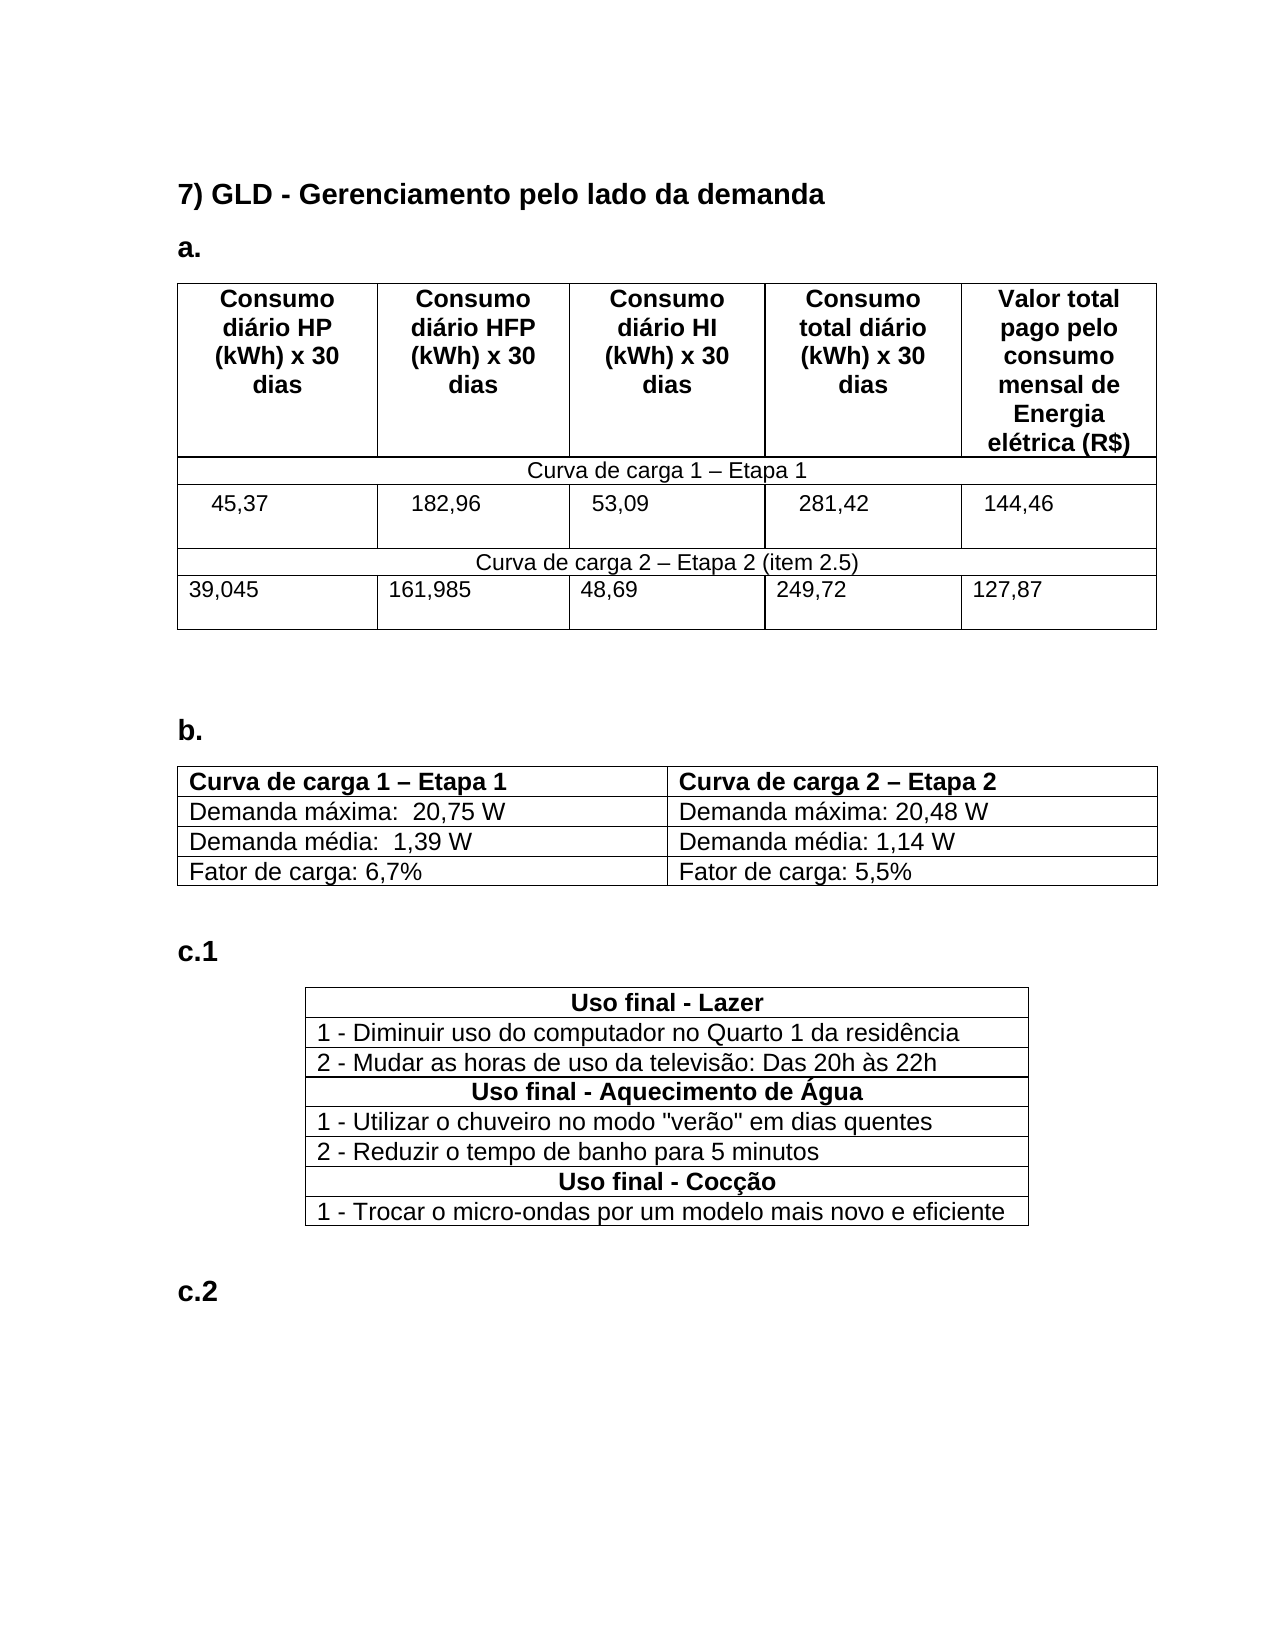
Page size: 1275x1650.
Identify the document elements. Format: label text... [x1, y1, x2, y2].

table_cell Demanda média: 1,39 W [178, 827, 667, 856]
table_header Uso final - Lazer [306, 988, 1028, 1017]
text a. [177, 230, 1157, 263]
table_cell Curva de carga 1 – Etapa 1 [178, 458, 1156, 484]
table_header Consumo diário HP (kWh) x 30 dias [178, 284, 377, 456]
table_cell [766, 485, 961, 547]
table_cell 249,72 [766, 576, 961, 628]
table_cell 127,87 [962, 576, 1156, 628]
table_header Curva de carga 2 – Etapa 2 [668, 767, 1157, 796]
table_cell 1 - Diminuir uso do computador no Quarto 1 da residência [306, 1018, 1028, 1047]
table_cell 161,985 [378, 576, 569, 628]
table_header Curva de carga 1 – Etapa 1 [178, 767, 667, 796]
table_cell [178, 485, 377, 547]
table_cell 1 - Trocar o micro-ondas por um modelo mais novo e eficiente [306, 1197, 1028, 1225]
table_header Consumo diário HFP (kWh) x 30 dias [378, 284, 569, 456]
table_cell Demanda máxima: 20,48 W [668, 797, 1157, 826]
table_header Consumo diário HI (kWh) x 30 dias [570, 284, 764, 456]
table_cell 2 - Reduzir o tempo de banho para 5 minutos [306, 1137, 1028, 1166]
table_cell 39,045 [178, 576, 377, 628]
table_header Valor total pago pelo consumo mensal de Energia elétrica (R$) [962, 284, 1156, 456]
table_cell Demanda média: 1,14 W [668, 827, 1157, 856]
text c.1 [177, 934, 1157, 968]
table_cell Fator de carga: 5,5% [668, 857, 1157, 885]
table_cell Fator de carga: 6,7% [178, 857, 667, 885]
table_cell Curva de carga 2 – Etapa 2 (item 2.5) [178, 549, 1156, 575]
table_cell 2 - Mudar as horas de uso da televisão: Das 20h às 22h [306, 1048, 1028, 1076]
table_cell 48,69 [570, 576, 764, 628]
table_cell Demanda máxima: 20,75 W [178, 797, 667, 826]
table_cell [570, 485, 764, 547]
text c.2 [177, 1274, 1157, 1308]
table_cell Uso final - Cocção [306, 1167, 1028, 1196]
text 7) GLD - Gerenciamento pelo lado da demanda [177, 177, 1157, 211]
table_header Consumo total diário (kWh) x 30 dias [766, 284, 961, 456]
table_cell 1 - Utilizar o chuveiro no modo "verão" em dias quentes [306, 1107, 1028, 1136]
text b. [177, 713, 1157, 747]
table_cell [962, 485, 1156, 547]
table_cell Uso final - Aquecimento de Água [306, 1078, 1028, 1106]
table_cell [378, 485, 569, 547]
